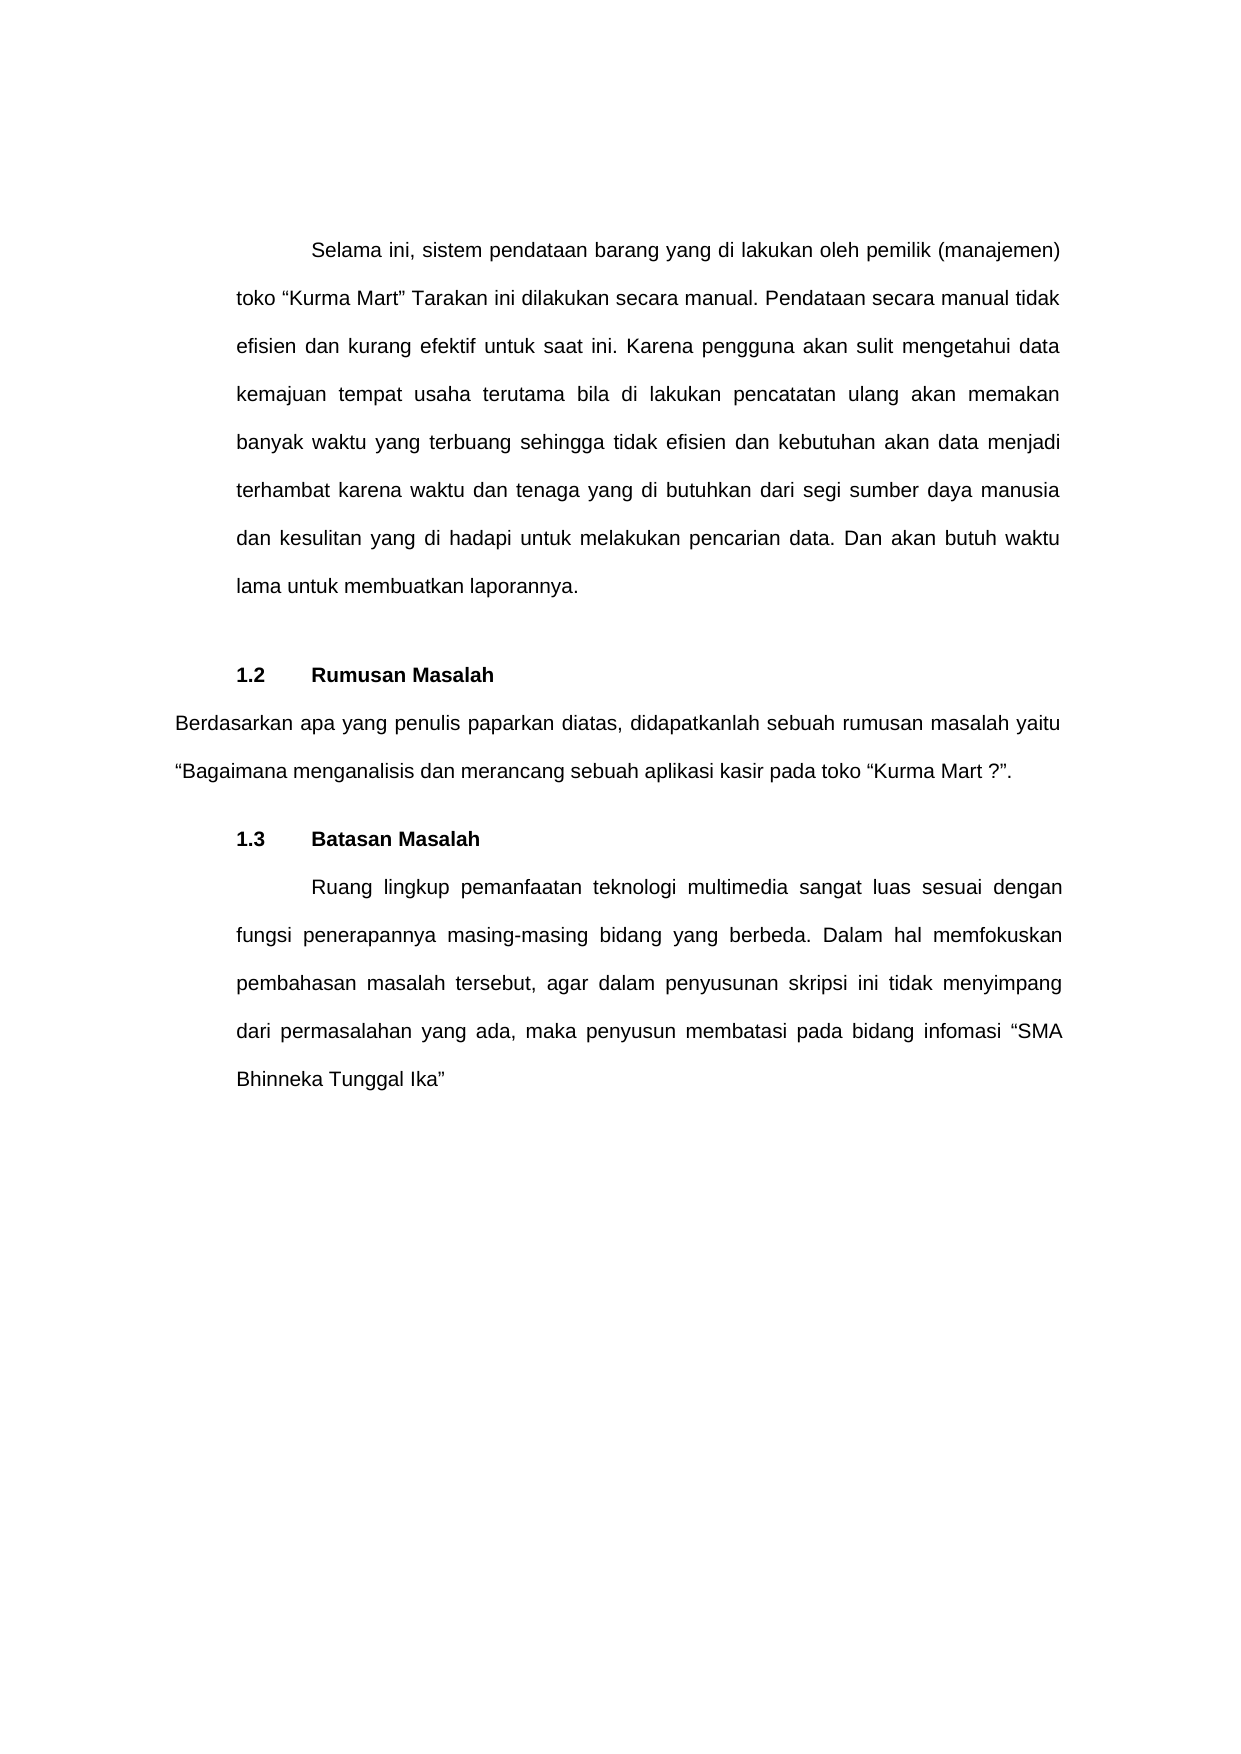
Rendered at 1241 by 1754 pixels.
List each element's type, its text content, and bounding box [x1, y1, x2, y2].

text Ruang lingkup pemanfaatan teknologi multimedia sangat luas sesuai dengan fungsi penerapannya masing-masing bidang yang berbeda. Dalam hal memfokuskan pembahasan masalah tersebut, agar dalam penyusunan skripsi ini tidak menyimpang dari permasalahan yang ada, maka penyusun membatasi pada bidang infomasi “SMA Bhinneka Tunggal Ika” [236, 875, 1063, 1091]
text Berdasarkan apa yang penulis paparkan diatas, didapatkanlah sebuah rumusan masalah yaitu “Bagaimana menganalisis dan merancang sebuah aplikasi kasir pada toko “Kurma Mart ?”. [175, 711, 1061, 783]
subtitle Batasan Masalah [236, 827, 1186, 851]
subtitle Rumusan Masalah [236, 663, 1186, 687]
text Selama ini, sistem pendataan barang yang di lakukan oleh pemilik (manajemen) toko “Kurma Mart” Tarakan ini dilakukan secara manual. Pendataan secara manual tidak efisien dan kurang efektif untuk saat ini. Karena pengguna akan sulit mengetahui data kemajuan tempat usaha terutama bila di lakukan pencatatan ulang akan memakan banyak waktu yang terbuang sehingga tidak efisien dan kebutuhan akan data menjadi terhambat karena waktu dan tenaga yang di butuhkan dari segi sumber daya manusia dan kesulitan yang di hadapi untuk melakukan pencarian data. Dan akan butuh waktu lama untuk membuatkan laporannya. [236, 238, 1061, 598]
